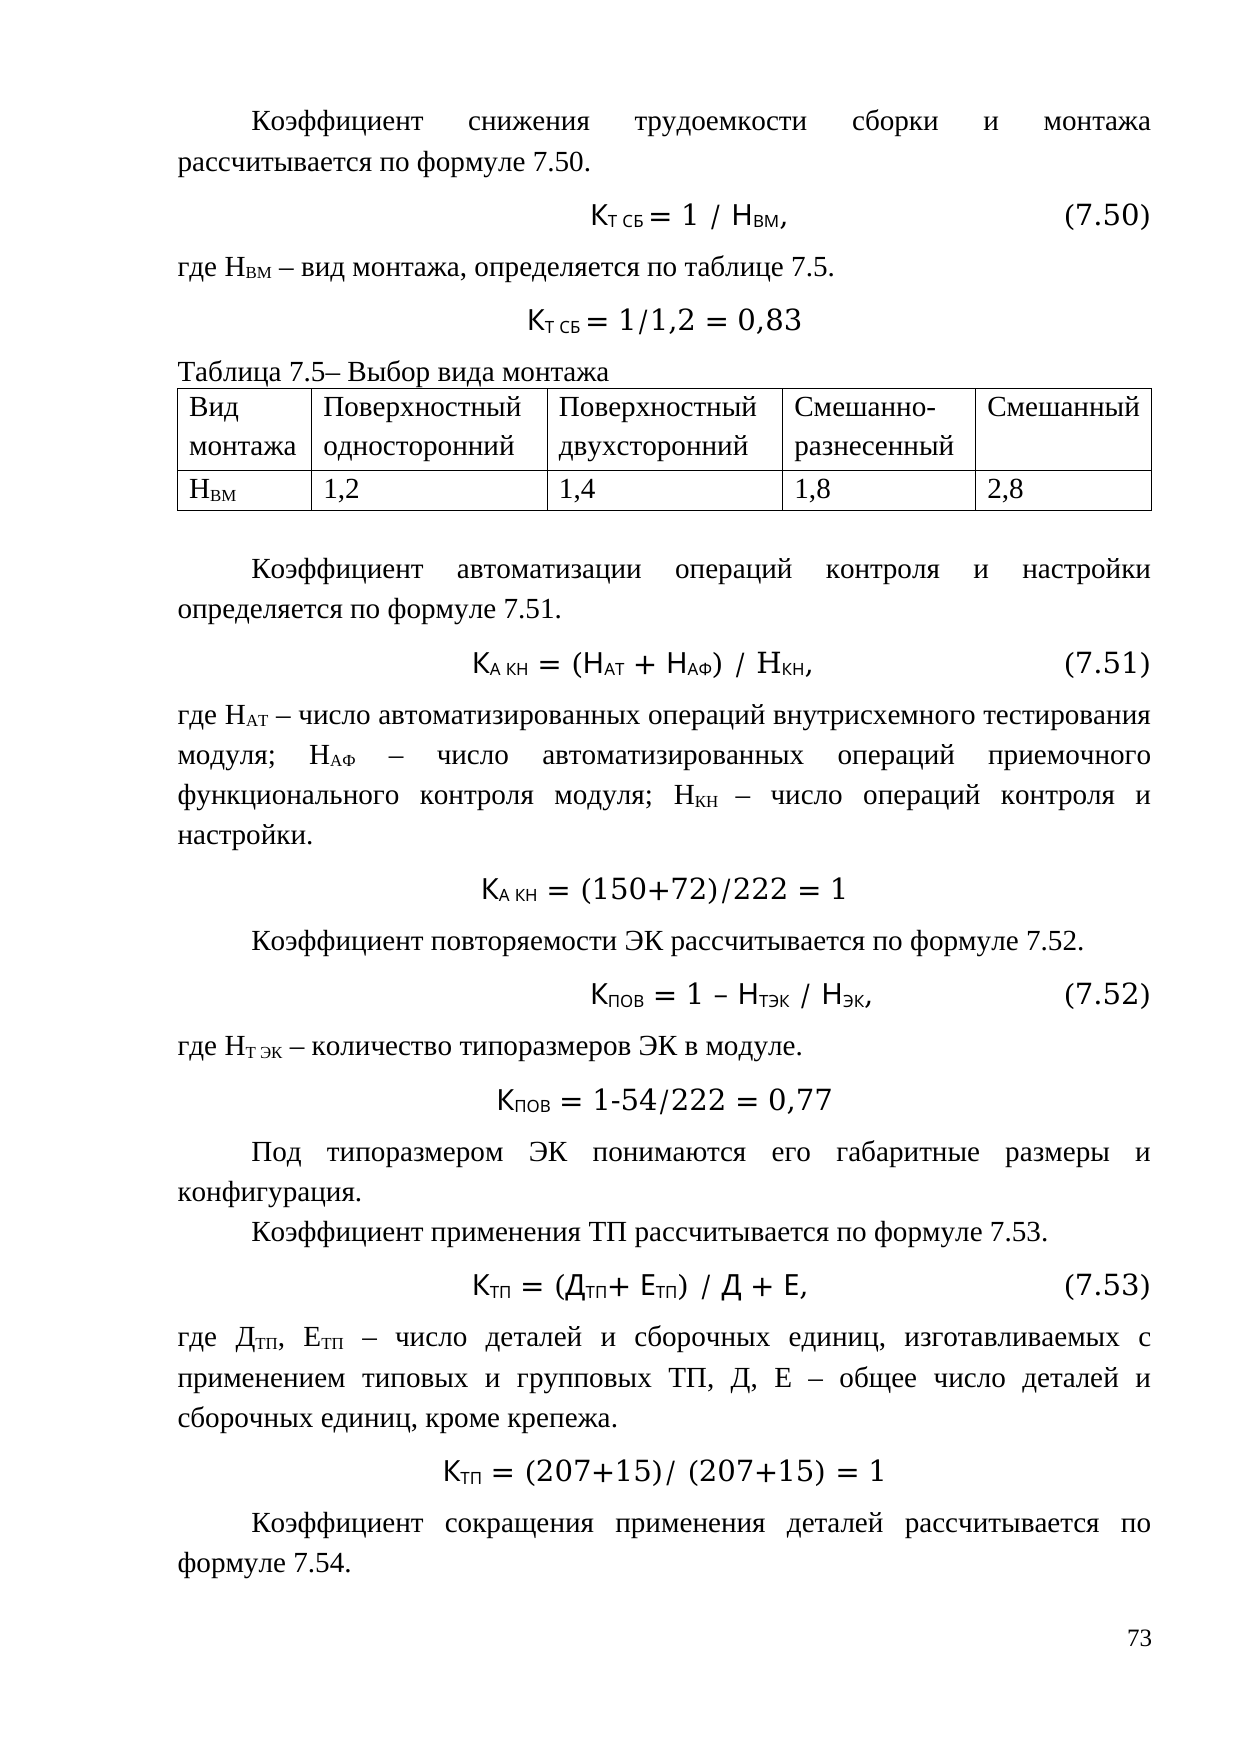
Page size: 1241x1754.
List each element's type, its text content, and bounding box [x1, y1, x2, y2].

text КПОВ = 1 – НТЭК / НЭК, (7.52) [177, 976, 1152, 1011]
table_header Смешанно-разнесенный [783, 389, 975, 470]
text Коэффициент применения ТП рассчитывается по формуле 7.53. [177, 1214, 1152, 1248]
table_header Поверхностный двухсторонний [548, 389, 782, 470]
text где ДТП, ЕТП – число деталей и сборочных единиц, изготавливаемых с применением типовых и групповых ТП, Д, Е – общее число деталей и сборочных единиц, кроме крепежа. [177, 1319, 1152, 1433]
text где НАТ – число автоматизированных операций внутрисхемного тестирования модуля; НАФ – число автоматизированных операций приемочного функционального контроля модуля; HКН – число операций контроля и настройки. [177, 697, 1152, 851]
text КТП = (207+15)/ (207+15) = 1 [177, 1453, 1152, 1488]
text Коэффициент снижения трудоемкости сборки и монтажа рассчитывается по формуле 7.50. [177, 103, 1152, 177]
table_cell 2,8 [976, 471, 1151, 510]
text КТ СБ = 1 / НВМ, (7.50) [177, 196, 1152, 231]
text где НВМ – вид монтажа, определяется по таблице 7.5. [177, 249, 1152, 283]
text Таблица 7.5– Выбор вида монтажа [177, 354, 1152, 388]
table_header Вид монтажа [178, 389, 311, 470]
table_header Поверхностный односторонний [312, 389, 547, 470]
text КА КН = (150+72)/222 = 1 [177, 870, 1152, 905]
text где НТ ЭК – количество типоразмеров ЭК в модуле. [177, 1028, 1152, 1062]
text Коэффициент повторяемости ЭК рассчитывается по формуле 7.52. [177, 923, 1152, 956]
text КА КН = (НАТ + НАФ) / HКН, (7.51) [177, 644, 1152, 679]
text КТ СБ = 1/1,2 = 0,83 [177, 302, 1152, 337]
table_cell 1,2 [312, 471, 547, 510]
text Коэффициент сокращения применения деталей рассчитывается по формуле 7.54. [177, 1505, 1152, 1579]
text Под типоразмером ЭК понимаются его габаритные размеры и конфигурация. [177, 1134, 1152, 1207]
text КПОВ = 1-54/222 = 0,77 [177, 1081, 1152, 1116]
text Коэффициент автоматизации операций контроля и настройки определяется по формуле 7.51. [177, 551, 1152, 625]
table_cell НВМ [178, 471, 311, 510]
table_header Смешанный [976, 389, 1151, 470]
text КТП = (ДТП+ ЕТП) / Д + Е, (7.53) [177, 1267, 1152, 1302]
table_cell 1,4 [548, 471, 782, 510]
table_cell 1,8 [783, 471, 975, 510]
